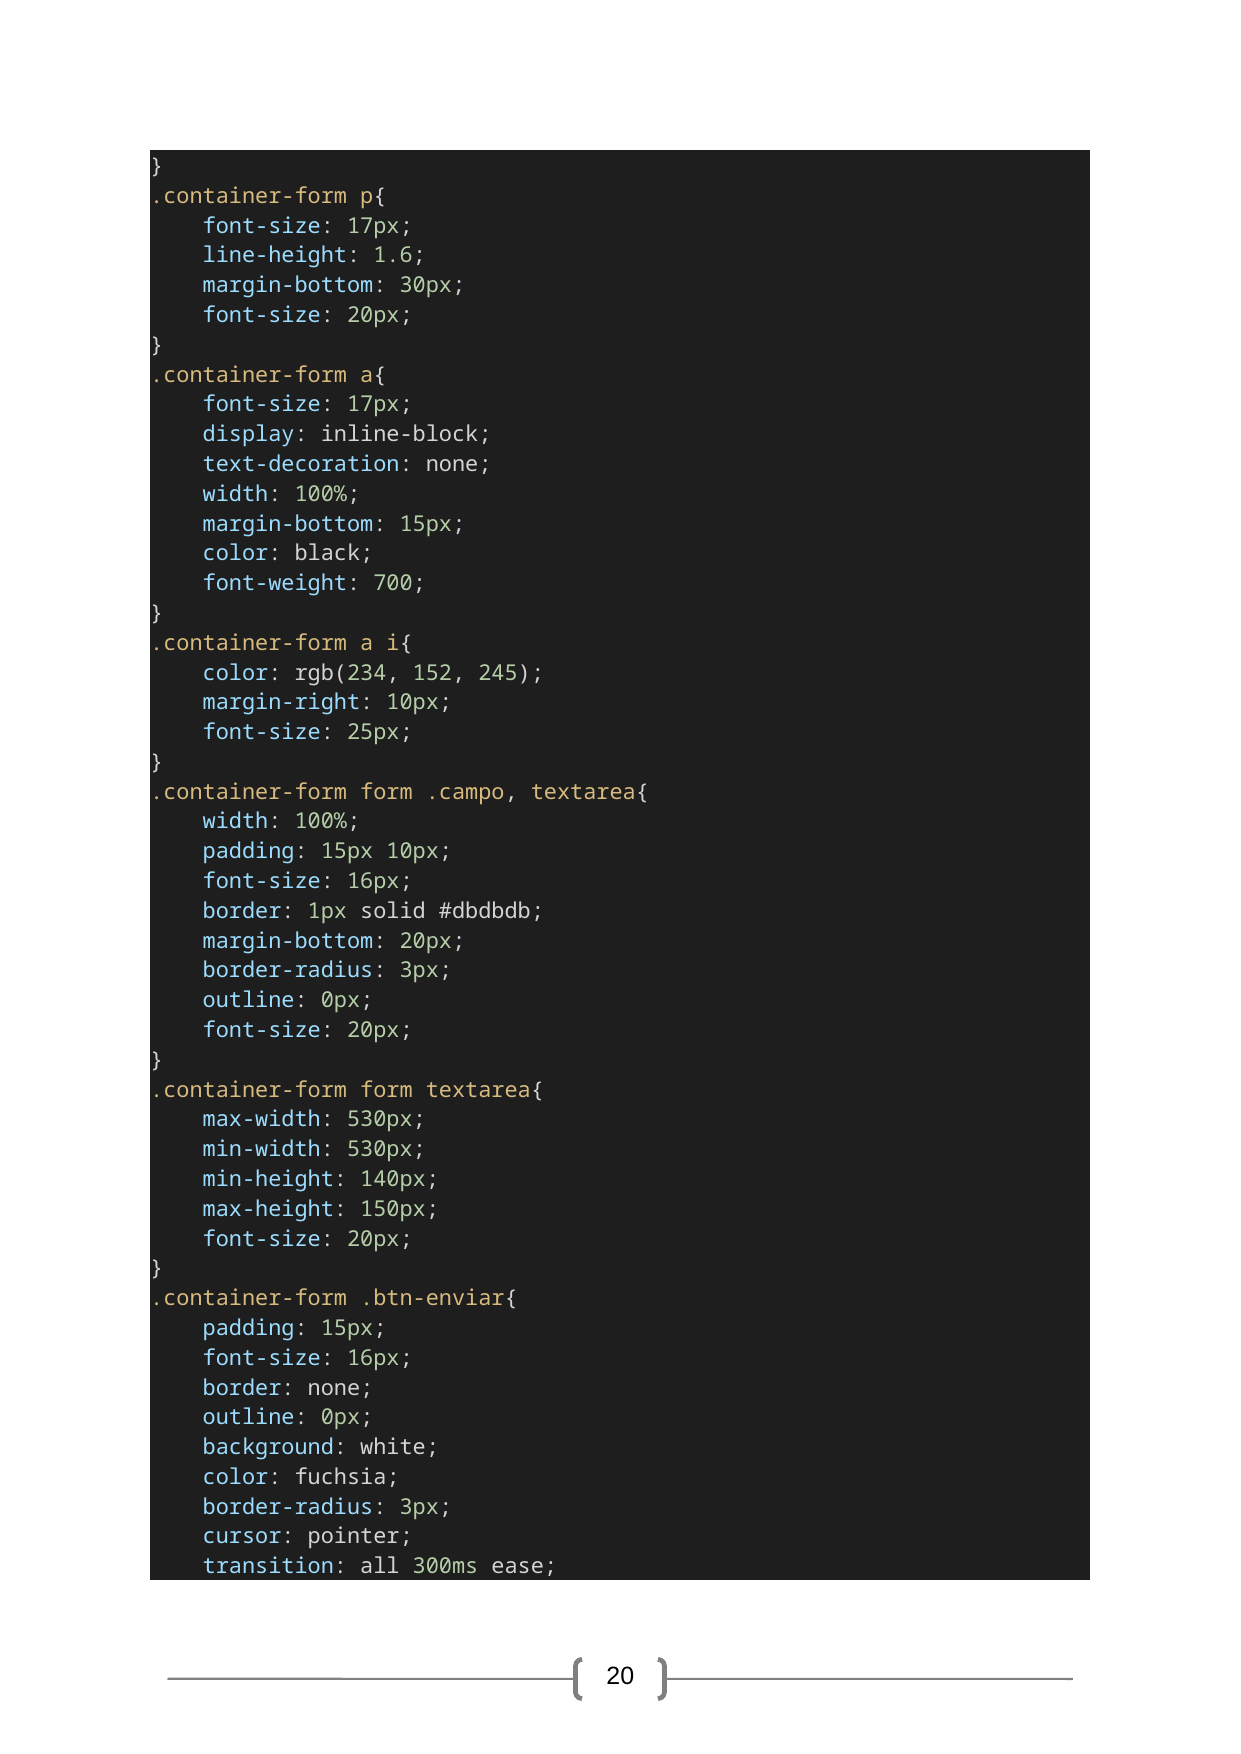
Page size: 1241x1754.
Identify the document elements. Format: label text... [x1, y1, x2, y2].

text cursor: pointer; [150, 1520, 1090, 1550]
text text-decoration: none; [150, 448, 1090, 478]
text font-size: 17px; [150, 209, 1090, 239]
text color: black; [150, 537, 1090, 567]
text min-width: 530px; [150, 1133, 1090, 1163]
text padding: 15px 10px; [150, 835, 1090, 865]
text font-size: 20px; [150, 1222, 1090, 1252]
text border: 1px solid #dbdbdb; [150, 895, 1090, 924]
text border-radius: 3px; [150, 1491, 1090, 1520]
text .container-form form .campo, textarea{ [150, 776, 1090, 805]
text .container-form p{ [150, 180, 1090, 209]
text } [150, 746, 1090, 776]
text font-size: 16px; [150, 865, 1090, 895]
text min-height: 140px; [150, 1163, 1090, 1193]
text } [150, 597, 1090, 627]
text outline: 0px; [150, 984, 1090, 1014]
text } [150, 150, 1090, 180]
text font-size: 25px; [150, 716, 1090, 746]
text .container-form a i{ [150, 627, 1090, 656]
text width: 100%; [150, 805, 1090, 835]
text margin-bottom: 30px; [150, 269, 1090, 299]
text font-size: 20px; [150, 1014, 1090, 1044]
text border: none; [150, 1371, 1090, 1401]
text font-size: 20px; [150, 299, 1090, 329]
text font-size: 17px; [150, 388, 1090, 418]
text color: fuchsia; [150, 1461, 1090, 1491]
text max-width: 530px; [150, 1103, 1090, 1133]
text margin-bottom: 20px; [150, 924, 1090, 954]
text .container-form a{ [150, 358, 1090, 388]
text padding: 15px; [150, 1312, 1090, 1342]
text } [150, 329, 1090, 358]
text .container-form .btn-enviar{ [150, 1282, 1090, 1312]
text margin-bottom: 15px; [150, 507, 1090, 537]
text } [150, 1252, 1090, 1282]
text width: 100%; [150, 478, 1090, 507]
text max-height: 150px; [150, 1193, 1090, 1222]
text margin-right: 10px; [150, 686, 1090, 716]
text font-weight: 700; [150, 567, 1090, 597]
text } [150, 1044, 1090, 1073]
text font-size: 16px; [150, 1342, 1090, 1371]
text display: inline-block; [150, 418, 1090, 448]
text line-height: 1.6; [150, 239, 1090, 269]
text color: rgb(234, 152, 245); [150, 656, 1090, 686]
text border-radius: 3px; [150, 954, 1090, 984]
text background: white; [150, 1431, 1090, 1461]
text transition: all 300ms ease; [150, 1550, 1090, 1580]
text outline: 0px; [150, 1401, 1090, 1431]
text .container-form form textarea{ [150, 1073, 1090, 1103]
